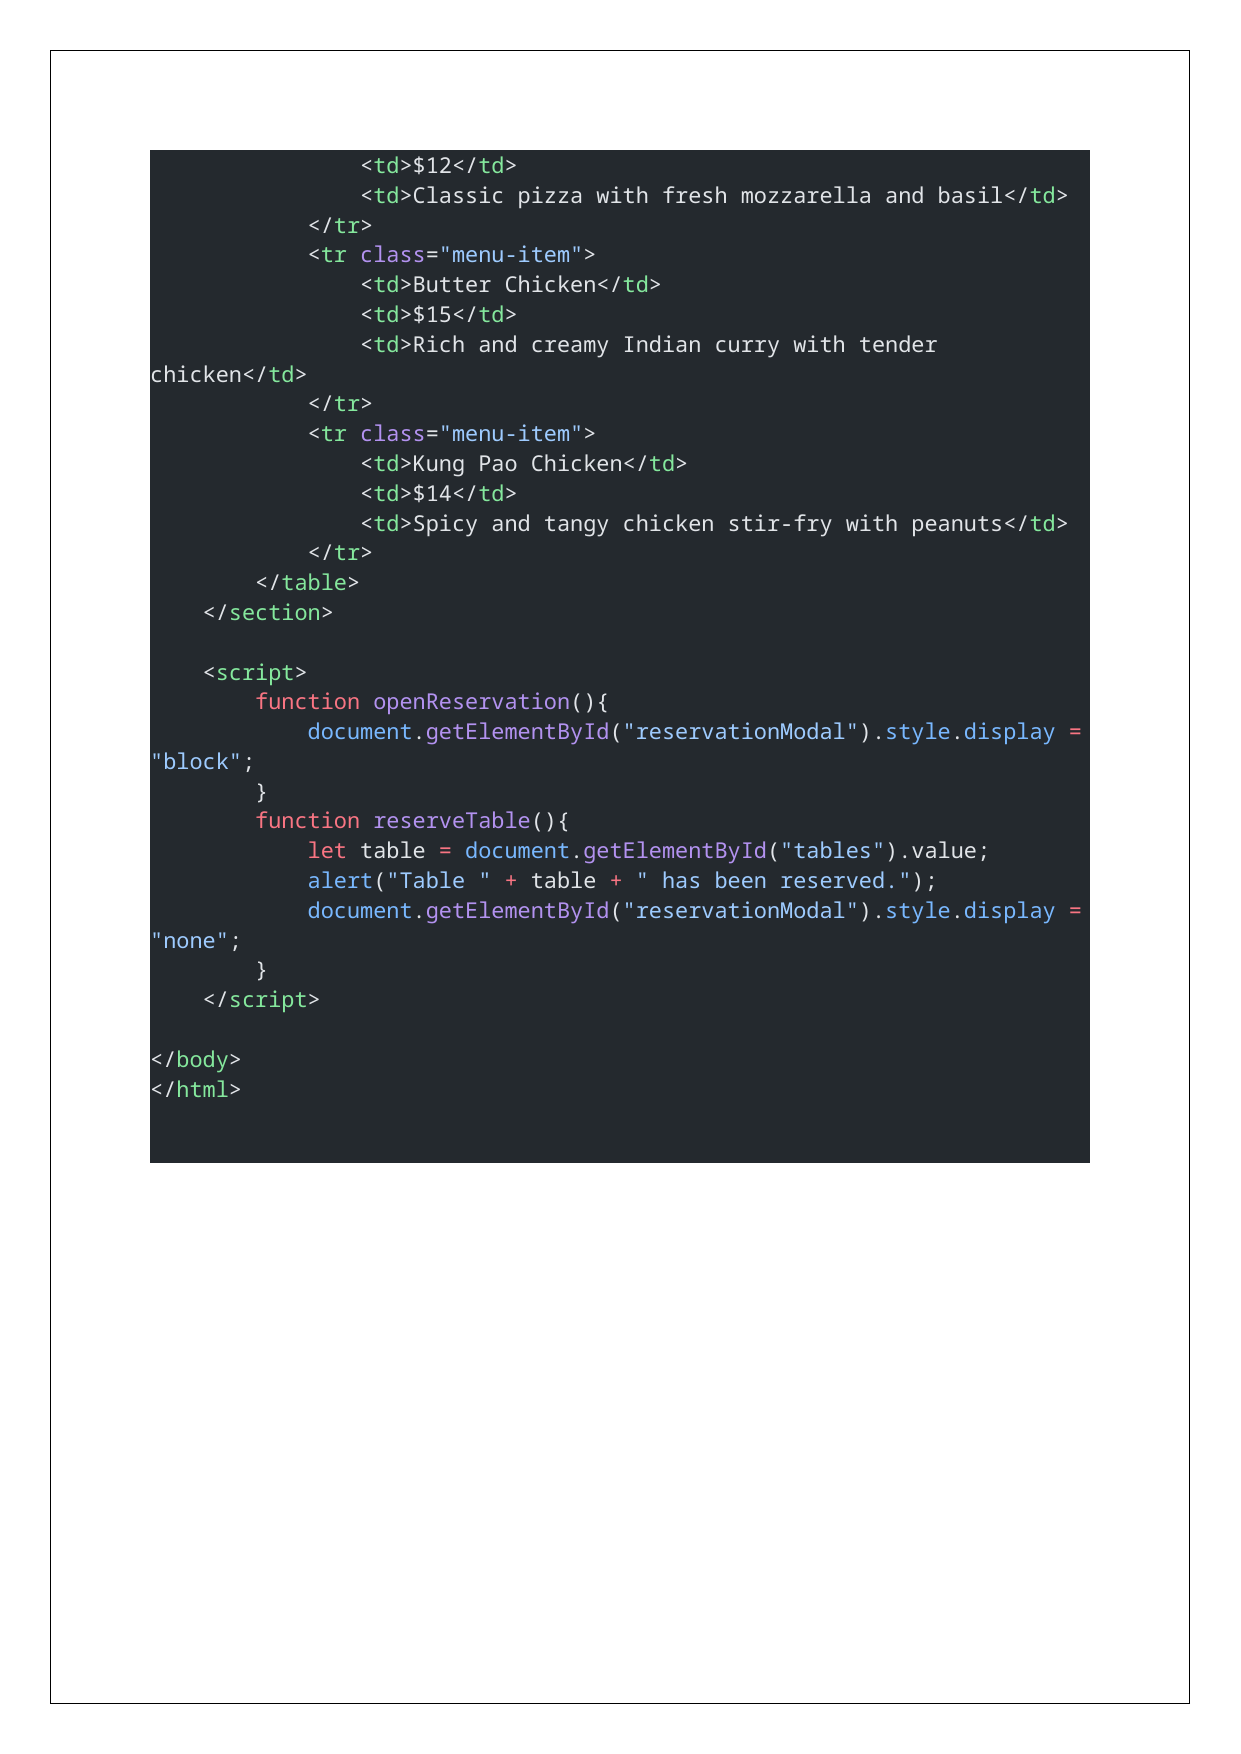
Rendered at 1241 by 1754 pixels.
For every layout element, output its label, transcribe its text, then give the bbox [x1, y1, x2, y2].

text </body> [150, 1044, 1090, 1073]
text <td>Rich and creamy Indian curry with tender chicken</td> [150, 329, 1090, 388]
text <tr class="menu-item"> [150, 418, 1090, 448]
text } [150, 776, 1090, 805]
text <td>Classic pizza with fresh mozzarella and basil</td> [150, 180, 1090, 209]
text <td>Kung Pao Chicken</td> [150, 448, 1090, 478]
text document.getElementById("reservationModal").style.display = "block"; [150, 716, 1090, 776]
text </script> [150, 984, 1090, 1014]
text </tr> [150, 209, 1090, 239]
text </tr> [150, 537, 1090, 567]
text </table> [150, 567, 1090, 597]
text <td>$12</td> [150, 150, 1090, 180]
text <td>Spicy and tangy chicken stir-fry with peanuts</td> [150, 507, 1090, 537]
text <td>$14</td> [150, 478, 1090, 507]
text alert("Table " + table + " has been reserved."); [150, 865, 1090, 895]
text <tr class="menu-item"> [150, 239, 1090, 269]
text </html> [150, 1073, 1090, 1103]
text let table = document.getElementById("tables").value; [150, 835, 1090, 865]
text </tr> [150, 388, 1090, 418]
text <script> [150, 656, 1090, 686]
text <td>Butter Chicken</td> [150, 269, 1090, 299]
text function openReservation(){ [150, 686, 1090, 716]
text function reserveTable(){ [150, 805, 1090, 835]
text document.getElementById("reservationModal").style.display = "none"; [150, 895, 1090, 954]
text } [150, 954, 1090, 984]
text </section> [150, 597, 1090, 627]
text <td>$15</td> [150, 299, 1090, 329]
